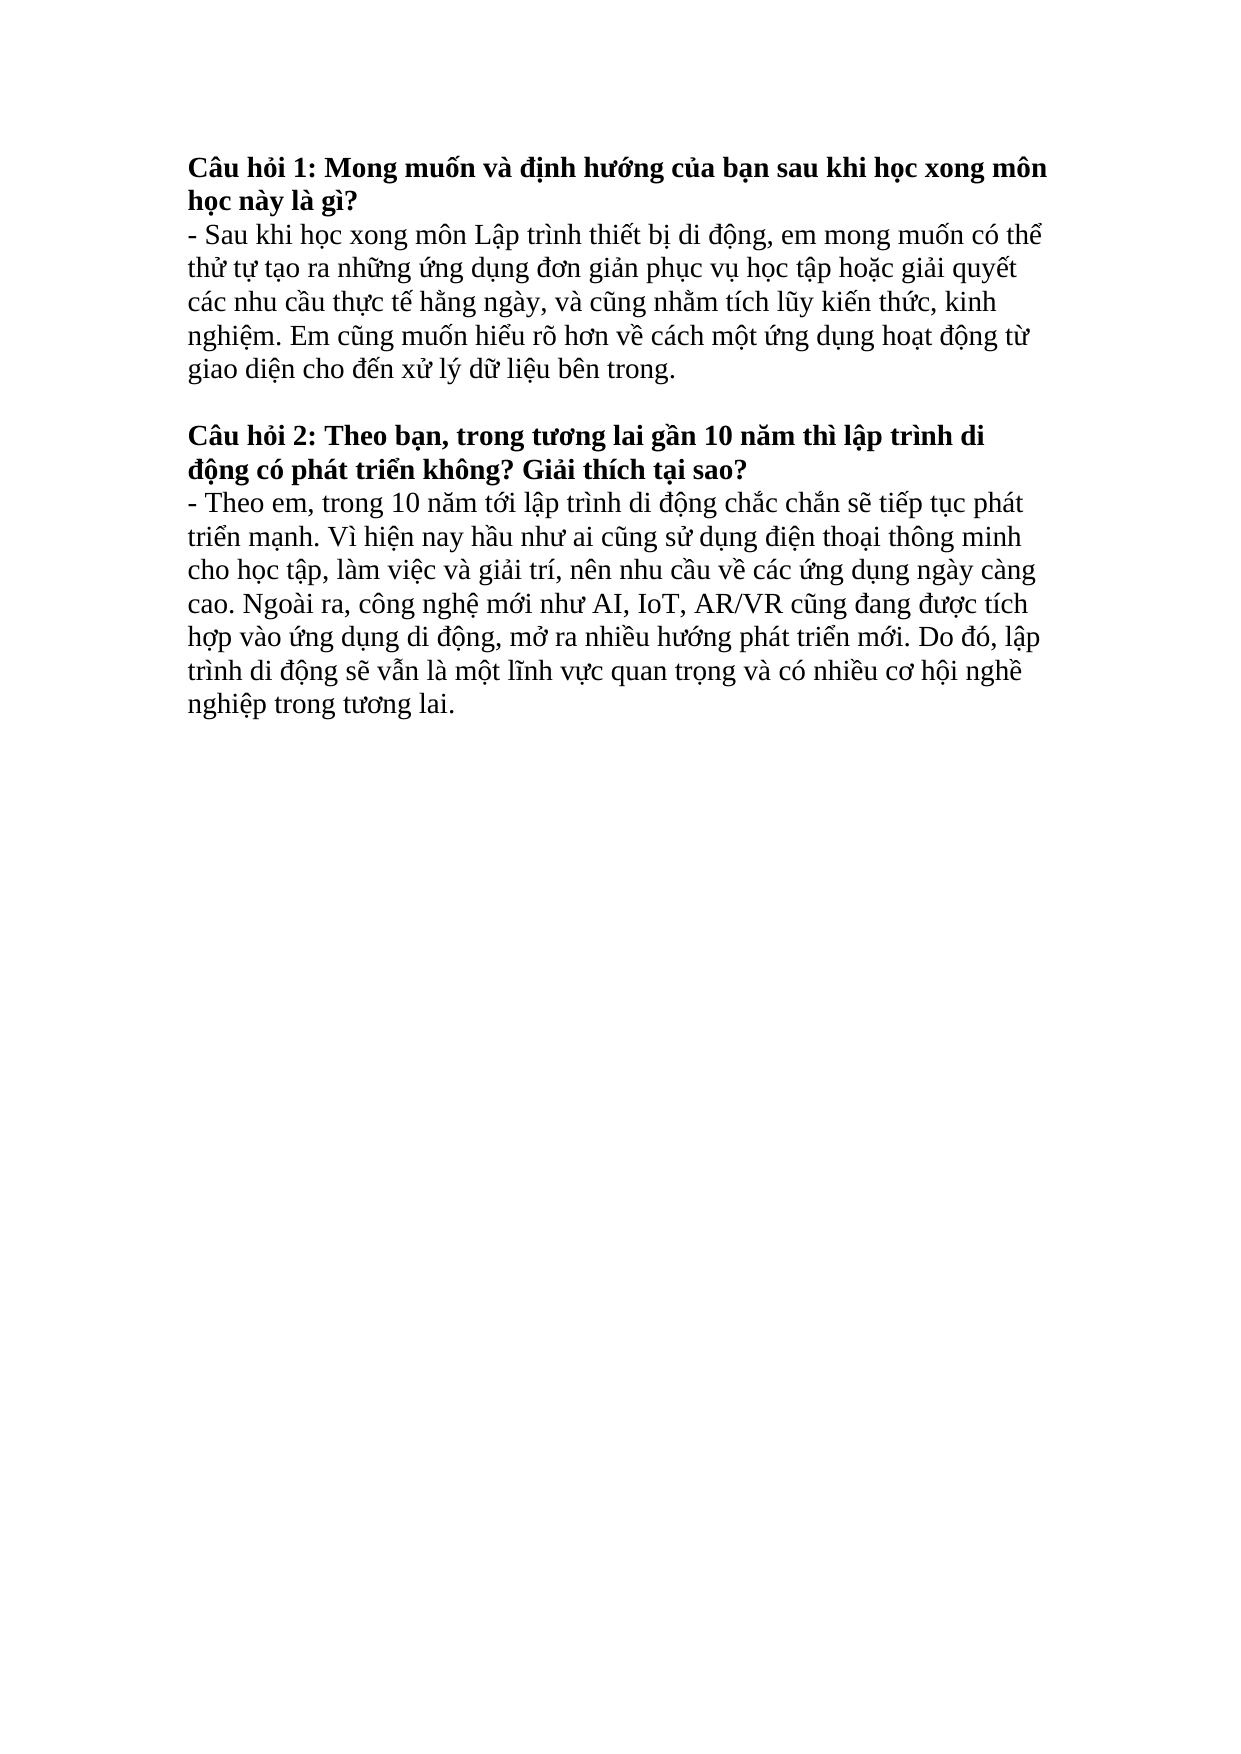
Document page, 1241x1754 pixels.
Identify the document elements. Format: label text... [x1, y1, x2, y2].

list Câu hỏi 1: Mong muốn và định hướng của bạn sau khi học xong môn học này là gì? [187, 150, 1053, 217]
list - Theo em, trong 10 năm tới lập trình di động chắc chắn sẽ tiếp tục phát triển mạnh. Vì hiện nay hầu như ai cũng sử dụng điện thoại thông minh cho học tập, làm việc và giải trí, nên nhu cầu về các ứng dụng ngày càng cao. Ngoài ra, công nghệ mới như AI, IoT, AR/VR cũng đang được tích hợp vào ứng dụng di động, mở ra nhiều hướng phát triển mới. Do đó, lập trình di động sẽ vẫn là một lĩnh vực quan trọng và có nhiều cơ hội nghề nghiệp trong tương lai. [187, 485, 1053, 720]
list - Sau khi học xong môn Lập trình thiết bị di động, em mong muốn có thể thử tự tạo ra những ứng dụng đơn giản phục vụ học tập hoặc giải quyết các nhu cầu thực tế hằng ngày, và cũng nhằm tích lũy kiến thức, kinh nghiệm. Em cũng muốn hiểu rõ hơn về cách một ứng dụng hoạt động từ giao diện cho đến xử lý dữ liệu bên trong. [187, 217, 1053, 385]
list Câu hỏi 2: Theo bạn, trong tương lai gần 10 năm thì lập trình di động có phát triển không? Giải thích tại sao? [187, 418, 1053, 485]
